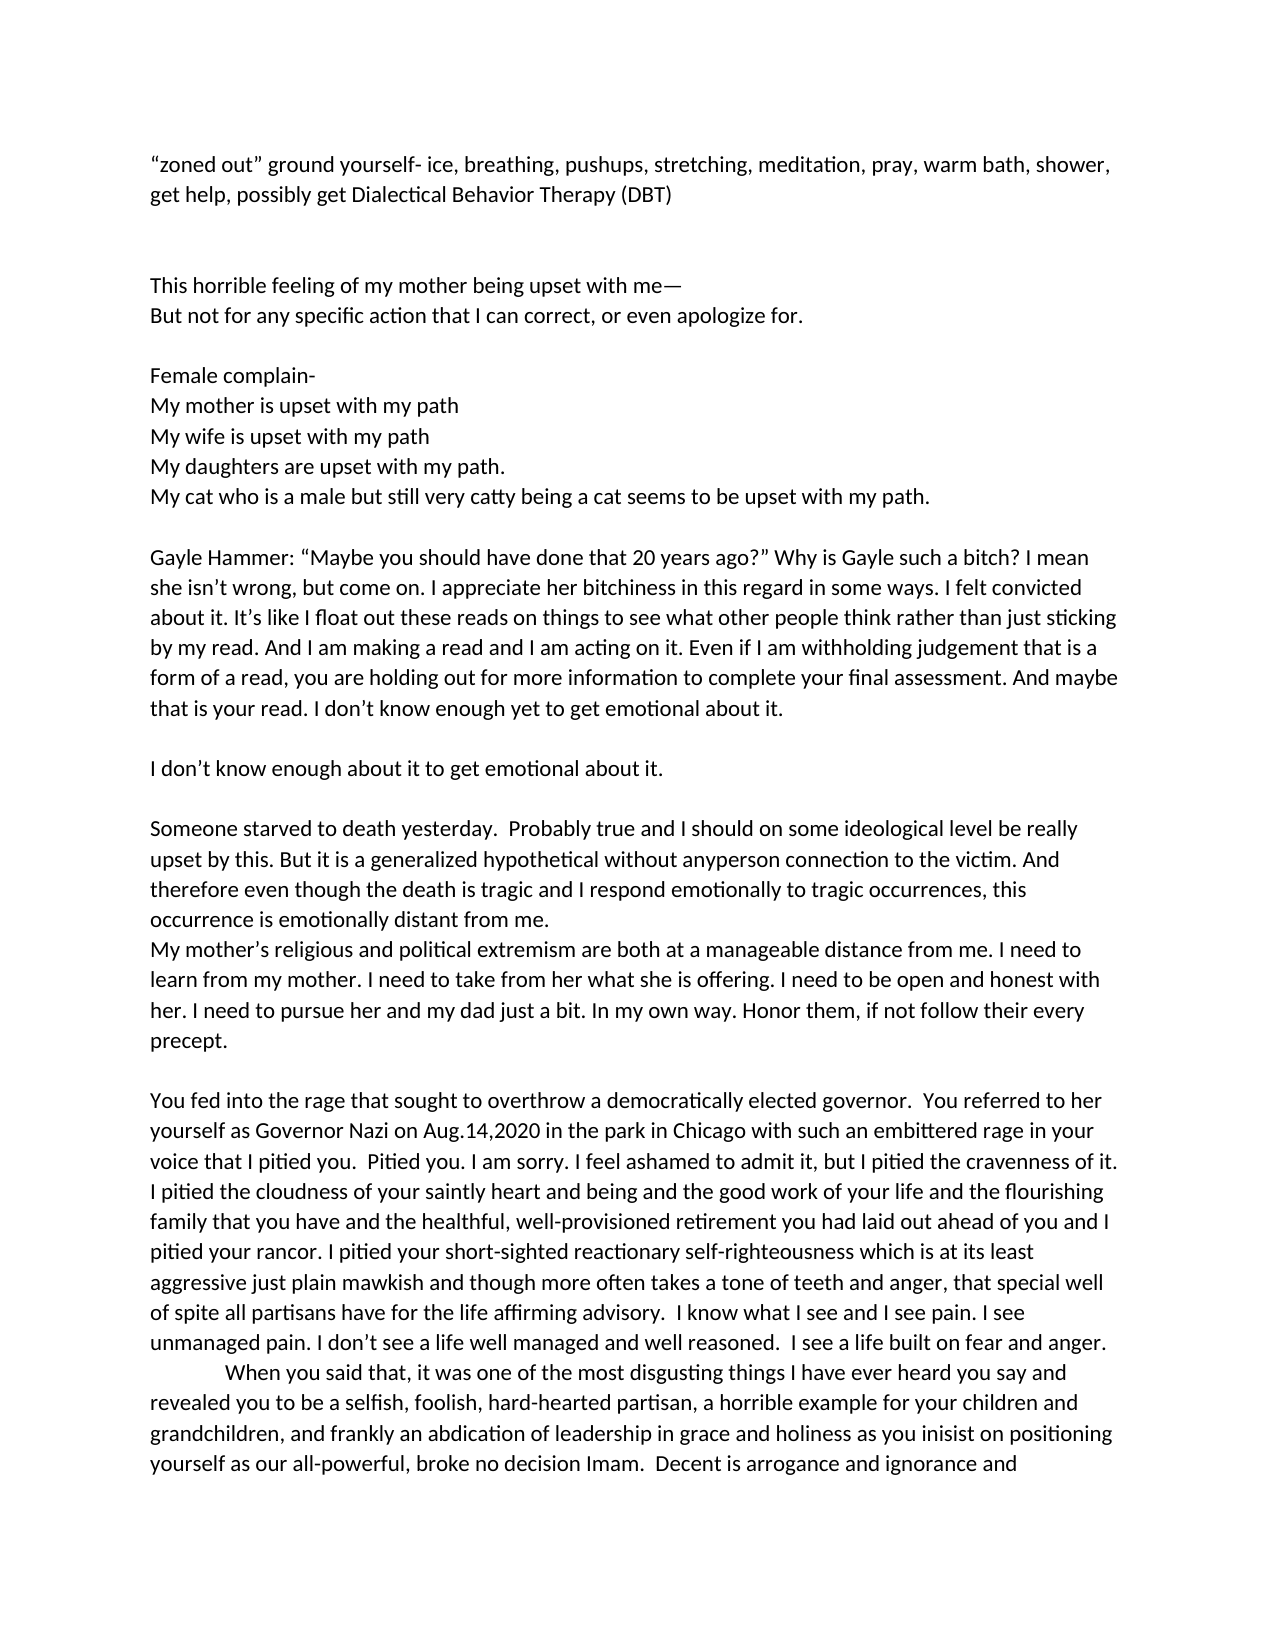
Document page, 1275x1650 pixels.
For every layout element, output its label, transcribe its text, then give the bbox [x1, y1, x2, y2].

text My mother is upset with my path [150, 392, 1125, 420]
text Gayle Hammer: “Maybe you should have done that 20 years ago?” Why is Gayle such a bitch? I mean she isn’t wrong, but come on. I appreciate her bitchiness in this regard in some ways. I felt convicted about it. It’s like I float out these reads on things to see what other people think rather than just sticking by my read. And I am making a read and I am acting on it. Even if I am withholding judgement that is a form of a read, you are holding out for more information to complete your final assessment. And maybe that is your read. I don’t know enough yet to get emotional about it. [150, 543, 1125, 722]
text Someone starved to death yesterday. Probably true and I should on some ideological level be really upset by this. But it is a generalized hypothetical without anyperson connection to the victim. And therefore even though the death is tragic and I respond emotionally to tragic occurrences, this occurrence is emotionally distant from me. [150, 814, 1125, 933]
text My cat who is a male but still very catty being a cat seems to be upset with my path. [150, 482, 1125, 510]
text Female complain- [150, 361, 1125, 389]
text My mother’s religious and political extremism are both at a manageable distance from me. I need to learn from my mother. I need to take from her what she is offering. I need to be open and honest with her. I need to pursue her and my dad just a bit. In my own way. Honor them, if not follow their every precept. [150, 935, 1125, 1054]
text My daughters are upset with my path. [150, 452, 1125, 480]
text This horrible feeling of my mother being upset with me— [150, 271, 1125, 299]
text My wife is upset with my path [150, 422, 1125, 450]
text But not for any specific action that I can correct, or even apologize for. [150, 301, 1125, 329]
text I don’t know enough about it to get emotional about it. [150, 754, 1125, 782]
text “zoned out” ground yourself- ice, breathing, pushups, stretching, meditation, pray, warm bath, shower, get help, possibly get Dialectical Behavior Therapy (DBT) [150, 150, 1125, 208]
